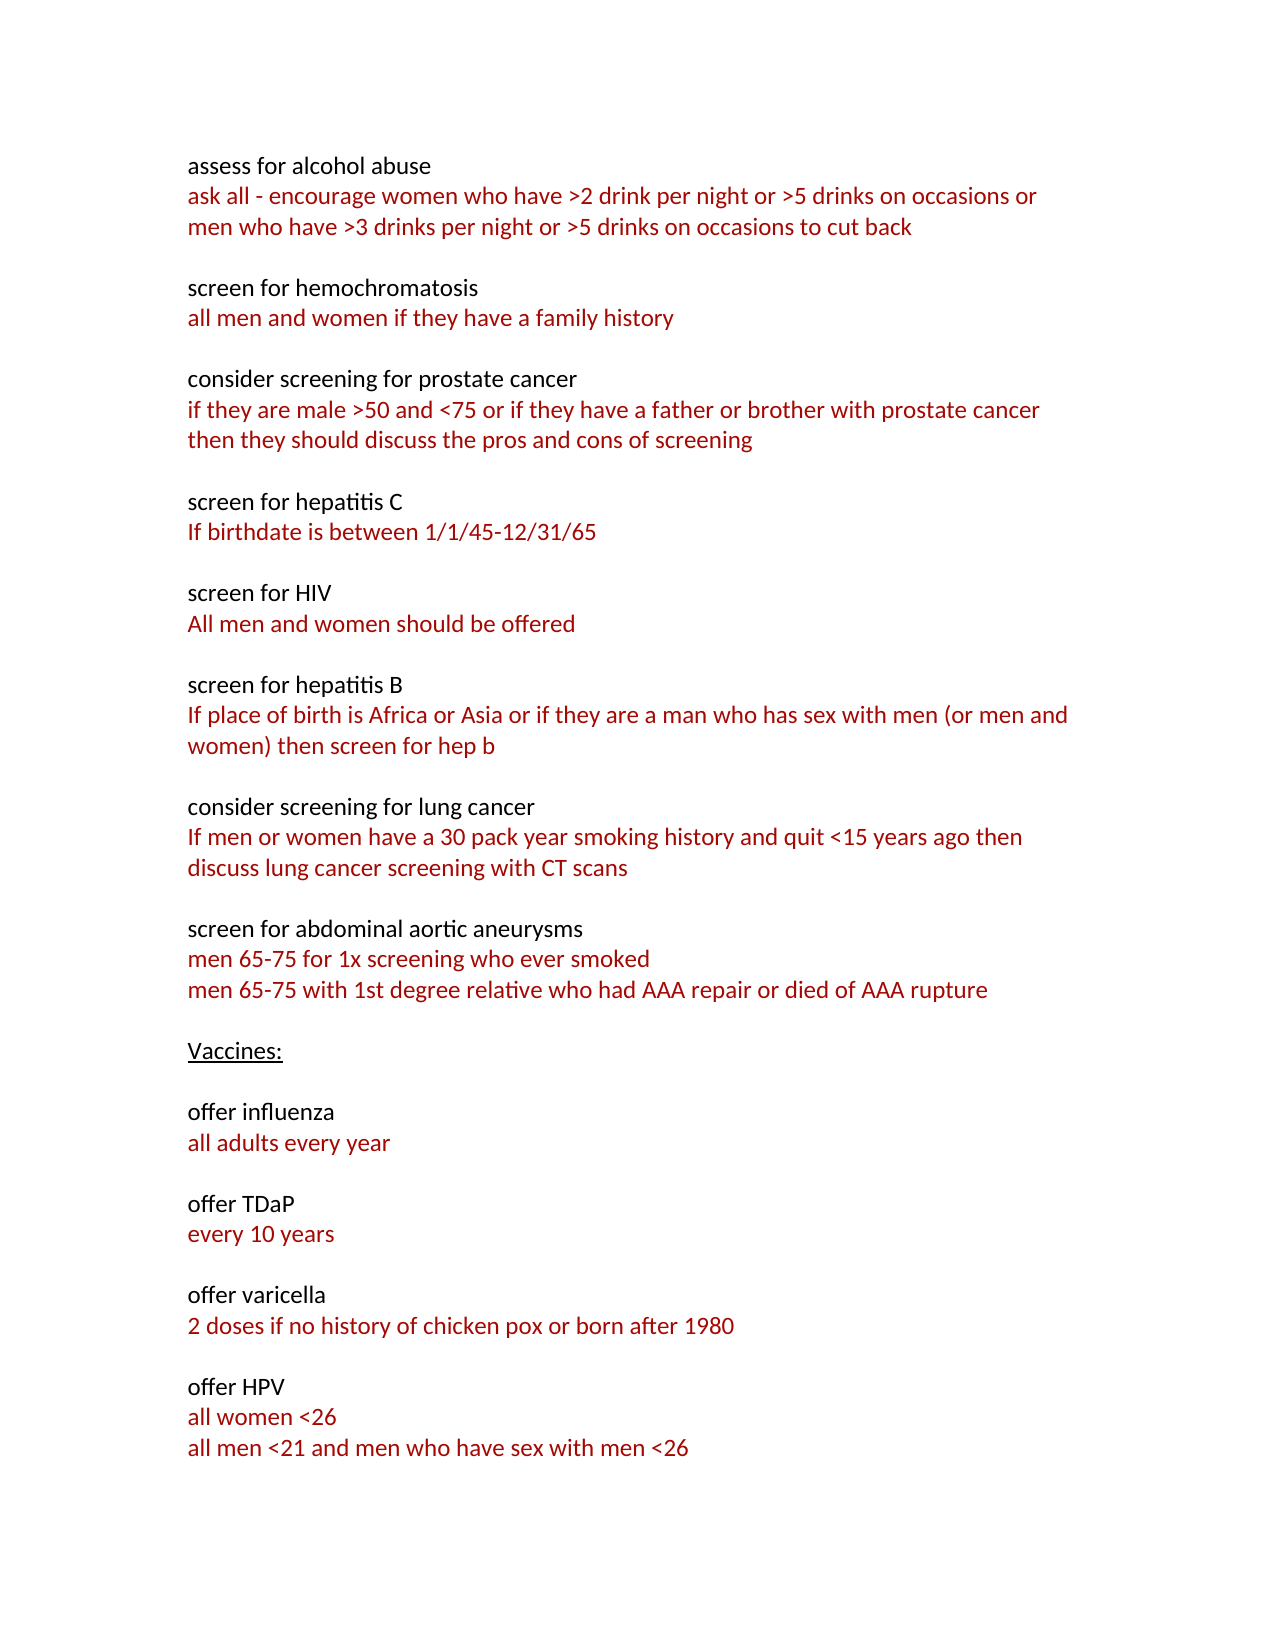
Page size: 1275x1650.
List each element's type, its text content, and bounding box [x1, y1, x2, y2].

text men 65-75 with 1st degree relative who had AAA repair or died of AAA rupture [187, 974, 1087, 1004]
text men 65-75 for 1x screening who ever smoked [187, 943, 1087, 974]
text If birthdate is between 1/1/45-12/31/65 [187, 516, 1087, 547]
text screen for HIV [187, 577, 1087, 608]
text all adults every year [187, 1127, 1087, 1157]
text If place of birth is Africa or Asia or if they are a man who has sex with men (or men and women) then screen for hep b [187, 699, 1087, 760]
text all men <21 and men who have sex with men <26 [187, 1432, 1087, 1462]
text screen for hemochromatosis [187, 272, 1087, 303]
text if they are male >50 and <75 or if they have a father or brother with prostate cancer then they should discuss the pros and cons of screening [187, 394, 1087, 455]
text 2 doses if no history of chicken pox or born after 1980 [187, 1310, 1087, 1340]
text consider screening for prostate cancer [187, 364, 1087, 394]
text All men and women should be offered [187, 608, 1087, 638]
text Vaccines: [187, 1035, 1087, 1066]
text offer varicella [187, 1279, 1087, 1310]
text all men and women if they have a family history [187, 303, 1087, 333]
text offer HPV [187, 1371, 1087, 1401]
text consider screening for lung cancer [187, 791, 1087, 821]
text If men or women have a 30 pack year smoking history and quit <15 years ago then discuss lung cancer screening with CT scans [187, 821, 1087, 882]
text all women <26 [187, 1401, 1087, 1432]
text screen for hepatitis C [187, 486, 1087, 516]
text offer influenza [187, 1096, 1087, 1127]
text offer TDaP [187, 1188, 1087, 1218]
text ask all - encourage women who have >2 drink per night or >5 drinks on occasions or men who have >3 drinks per night or >5 drinks on occasions to cut back [187, 181, 1087, 242]
text assess for alcohol abuse [187, 150, 1087, 181]
text screen for hepatitis B [187, 669, 1087, 699]
text screen for abdominal aortic aneurysms [187, 913, 1087, 943]
text every 10 years [187, 1218, 1087, 1249]
